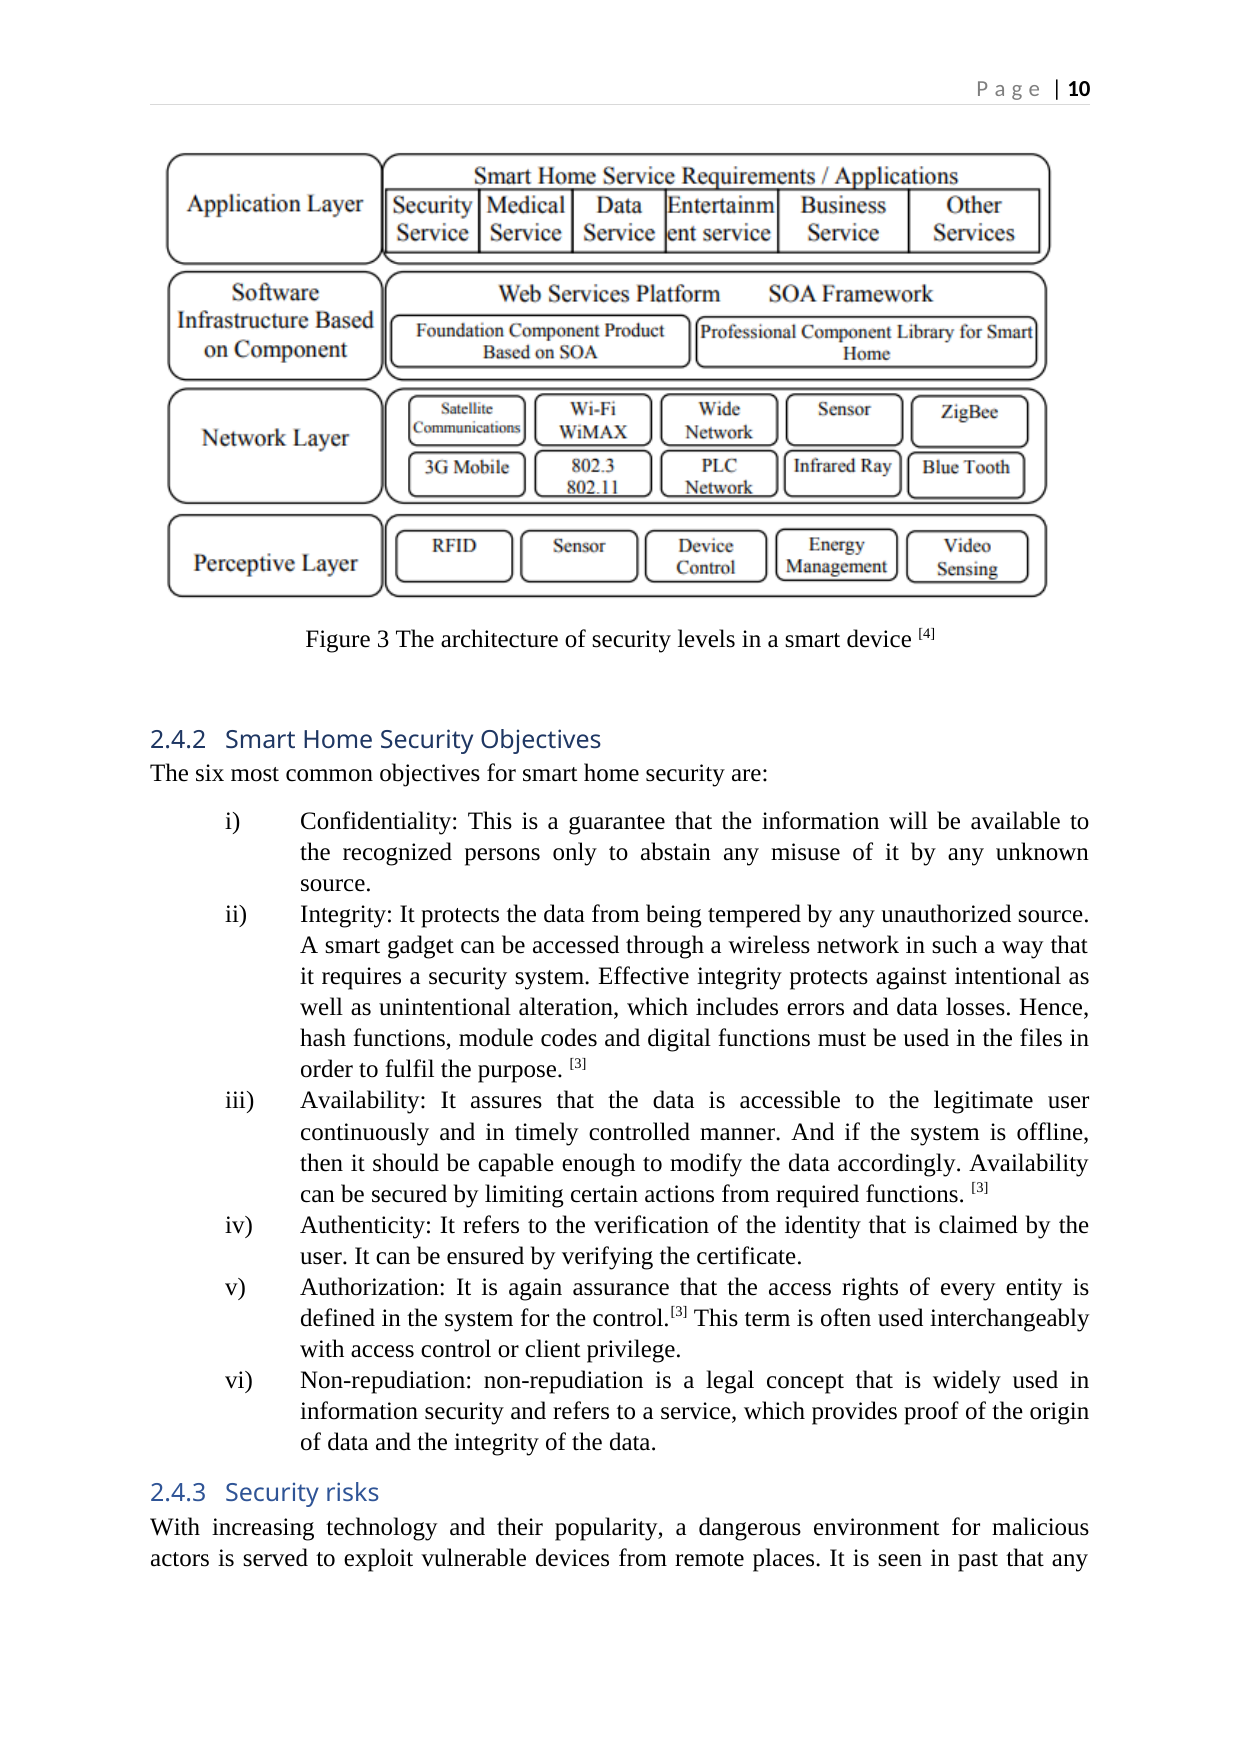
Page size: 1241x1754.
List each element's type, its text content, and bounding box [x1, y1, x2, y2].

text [150, 1512, 1090, 1571]
text Figure 3 The architecture of security levels in a smart device [4] [150, 624, 1090, 653]
list Authenticity: It refers to the verification of the identity that is claimed by the user. It can be ensured by verifying the certificate. [225, 1210, 1090, 1269]
list Availability: It assures that the data is accessible to the legitimate user continuously and in timely controlled manner. And if the system is offline, then it should be capable enough to modify the data accordingly. Availability can be secured by limiting certain actions from required functions. [3] [225, 1086, 1090, 1207]
subtitle Smart Home Security Objectives [150, 722, 1090, 756]
list Confidentiality: This is a guarantee that the information will be available to the recognized persons only to abstain any misuse of it by any unknown source. [225, 806, 1090, 897]
text The six most common objectives for smart home security are: [150, 758, 1090, 787]
subtitle Security risks [150, 1475, 1090, 1509]
list Integrity: It protects the data from being tempered by any unauthorized source. A smart gadget can be accessed through a wireless network in such a way that it requires a security system. Effective integrity protects against intentional as well as unintentional alteration, which includes errors and data losses. Hence, hash functions, module codes and digital functions must be used in the files in order to fulfil the purpose. [3] [225, 899, 1090, 1083]
list Non-repudiation: non-repudiation is a legal concept that is widely used in information security and refers to a service, which provides proof of the origin of data and the integrity of the data. [225, 1365, 1090, 1456]
picture [150, 150, 1091, 606]
list Authorization: It is again assurance that the access rights of every entity is defined in the system for the control.[3] This term is often used interchangeably with access control or client privilege. [225, 1272, 1090, 1363]
